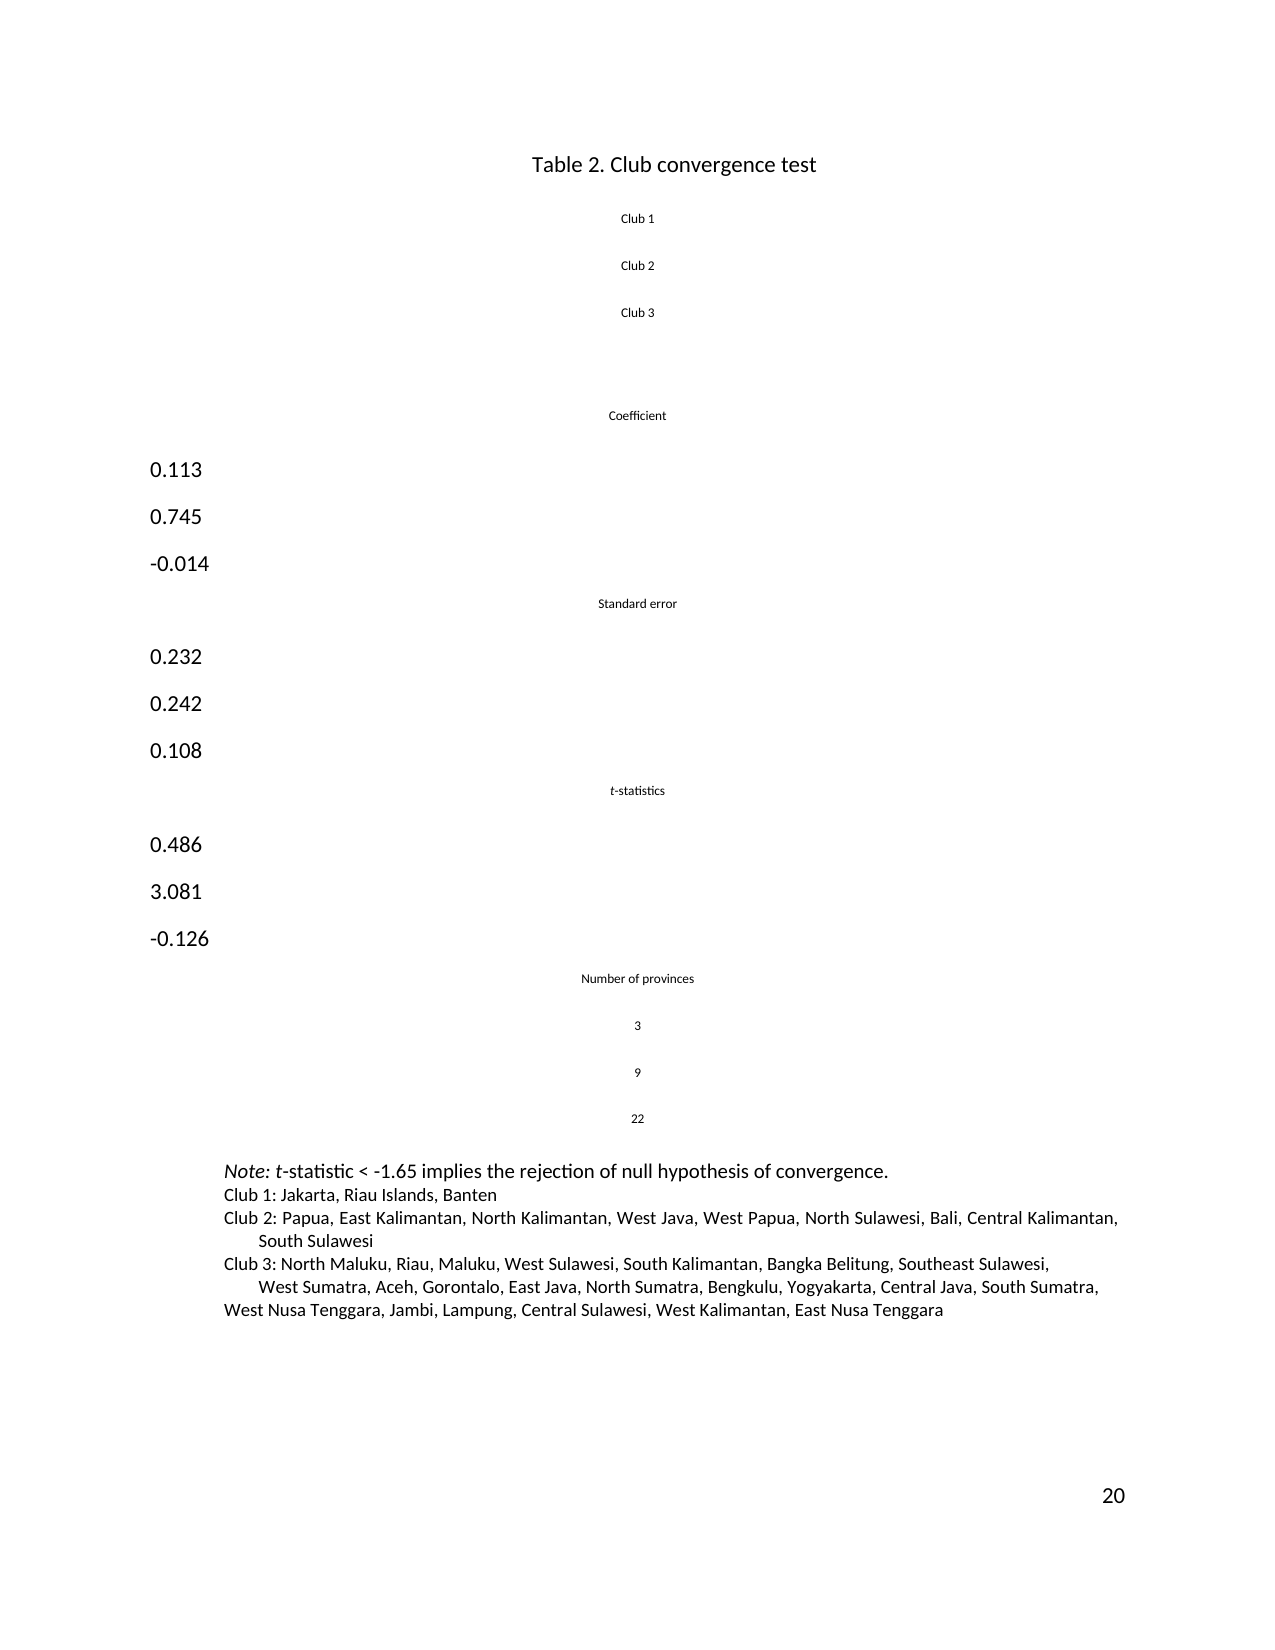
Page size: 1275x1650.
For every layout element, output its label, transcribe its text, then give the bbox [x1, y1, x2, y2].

list West Sumatra, Aceh, Gorontalo, East Java, North Sumatra, Bengkulu, Yogyakarta, Central Java, South Sumatra, West Nusa Tenggara, Jambi, Lampung, Central Sulawesi, West Kalimantan, East Nusa Tenggara [224, 1275, 1125, 1321]
list Club 1: Jakarta, Riau Islands, Banten [224, 1183, 1125, 1206]
list Note: t-statistic < -1.65 implies the rejection of null hypothesis of convergence. [224, 1158, 1125, 1183]
list Table 2. Club convergence test [224, 150, 1125, 178]
list Club 3: North Maluku, Riau, Maluku, West Sulawesi, South Kalimantan, Bangka Belitung, Southeast Sulawesi, [224, 1252, 1125, 1275]
list Club 2: Papua, East Kalimantan, North Kalimantan, West Java, West Papua, North Sulawesi, Bali, Central Kalimantan, South Sulawesi [224, 1206, 1125, 1252]
